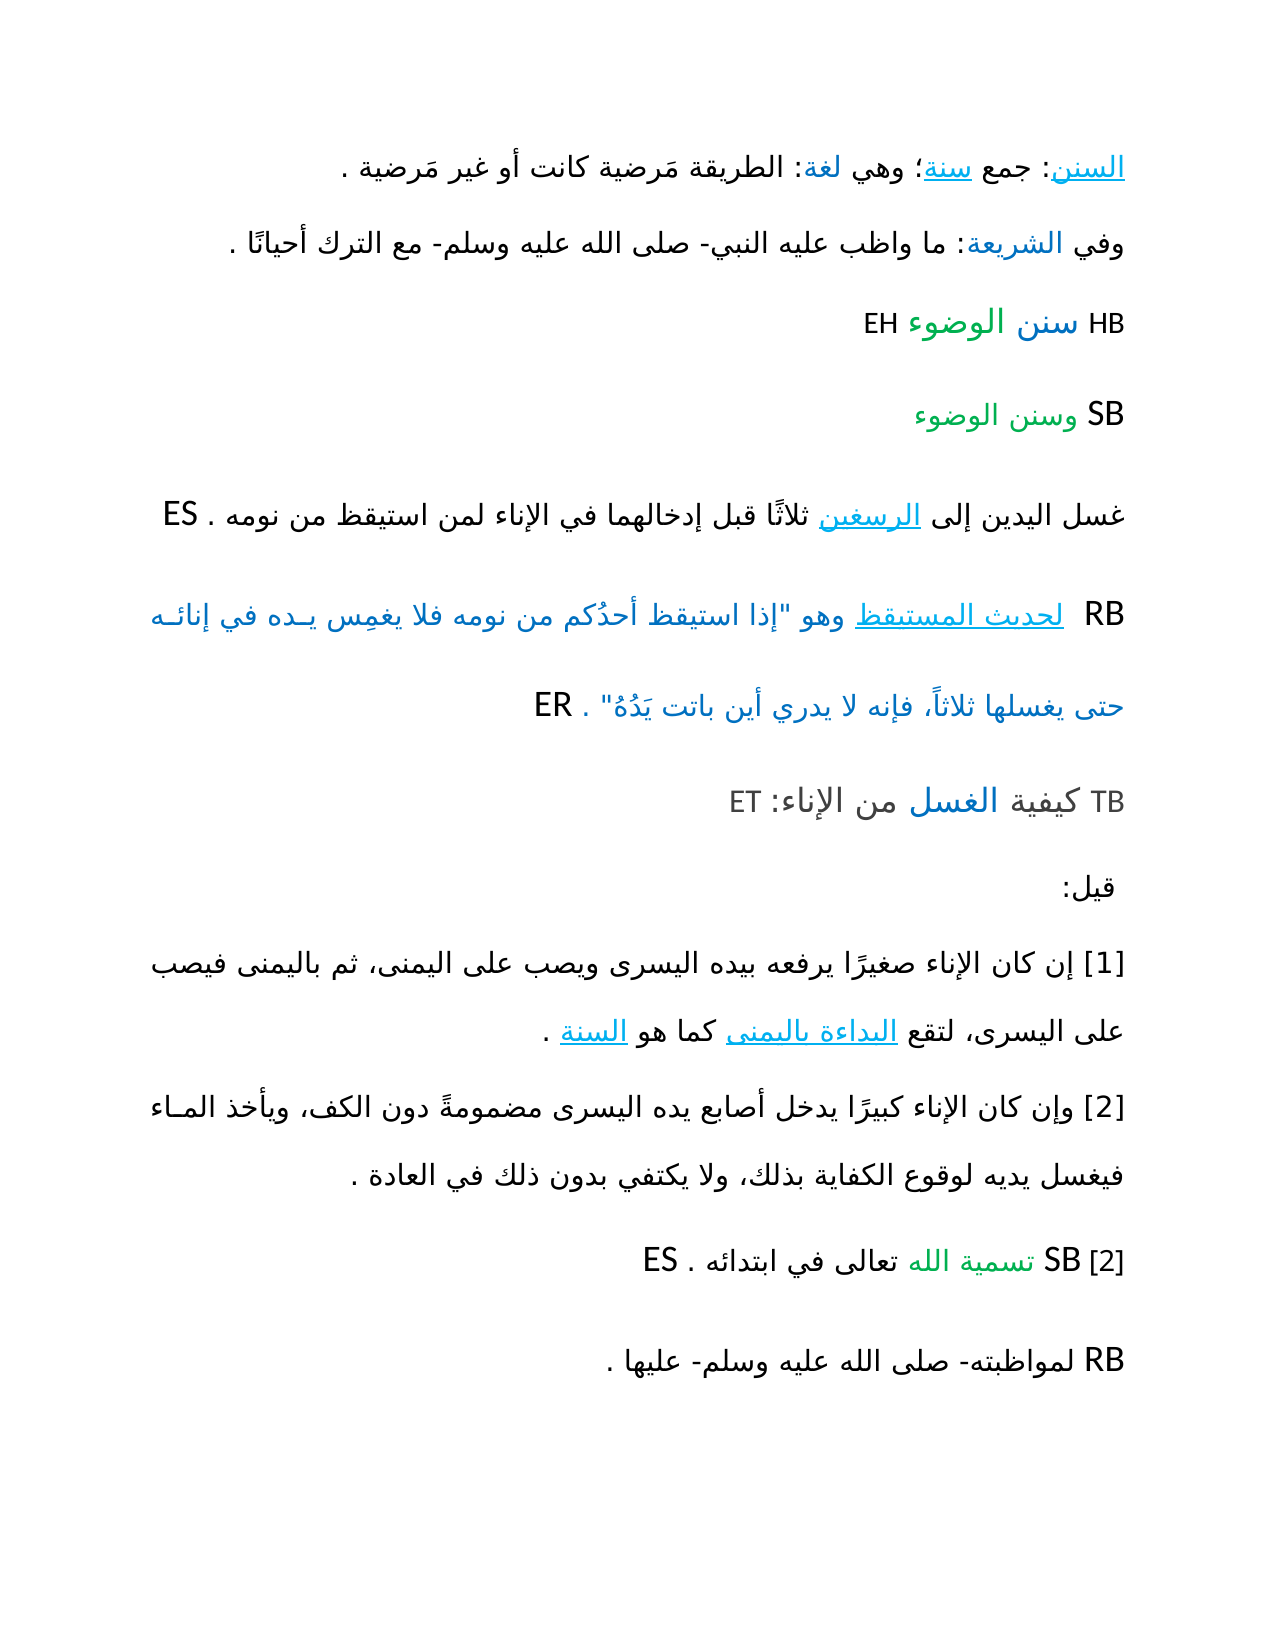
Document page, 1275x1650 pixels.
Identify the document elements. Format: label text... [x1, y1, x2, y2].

text السنن: جمع سنة؛ وهي لغة: الطريقة مَرضية كانت أو غير مَرضية . [150, 150, 1125, 184]
text [2] وإن كان ‏الإناء كبيرًا يدخل أصابع يده اليسرى مضمومةً دون الكف، ويأخذ الماء فيغسل يديه لوقوع الكفاية بذلك، ولا يكتفي بدون ذلك ‏في العادة . [150, 1090, 1125, 1192]
text RB لحديث المستيقظ وهو "إذا استيقظ أحدُكم من نومه فلا يغمِس يده في إنائه حتى يغسلها ثلاثاً، فإنه لا يدري أين باتت يَدُهُ" . ER [150, 588, 1125, 726]
text TB كيفية الغسل من الإناء: ET [150, 780, 1125, 821]
text قيل: [150, 870, 1125, 904]
text HB سنن الوضوء EH [150, 302, 1125, 341]
text SB [2] تسمية الله تعالى في ابتدائه . ES [150, 1234, 1125, 1280]
text [1] إن كان ‏الإناء صغيرًا يرفعه بيده اليسرى ويصب على اليمنى، ثم باليمنى فيصب على اليسرى، لتقع البداءة باليمنى كما هو السنة . [150, 946, 1125, 1048]
text RB لمواظبته- صلى الله عليه وسلم- عليها . [150, 1334, 1125, 1380]
text غسل اليدين إلى الرسغين ثلاثًا قبل إدخالهما في الإناء لمن استيقظ من نومه . ES [150, 488, 1125, 534]
text SB وسنن الوضوء [150, 388, 1125, 434]
text وفي الشريعة: ما واظب عليه النبي- صلى الله عليه وسلم- مع الترك أحيانًا . [150, 226, 1125, 260]
